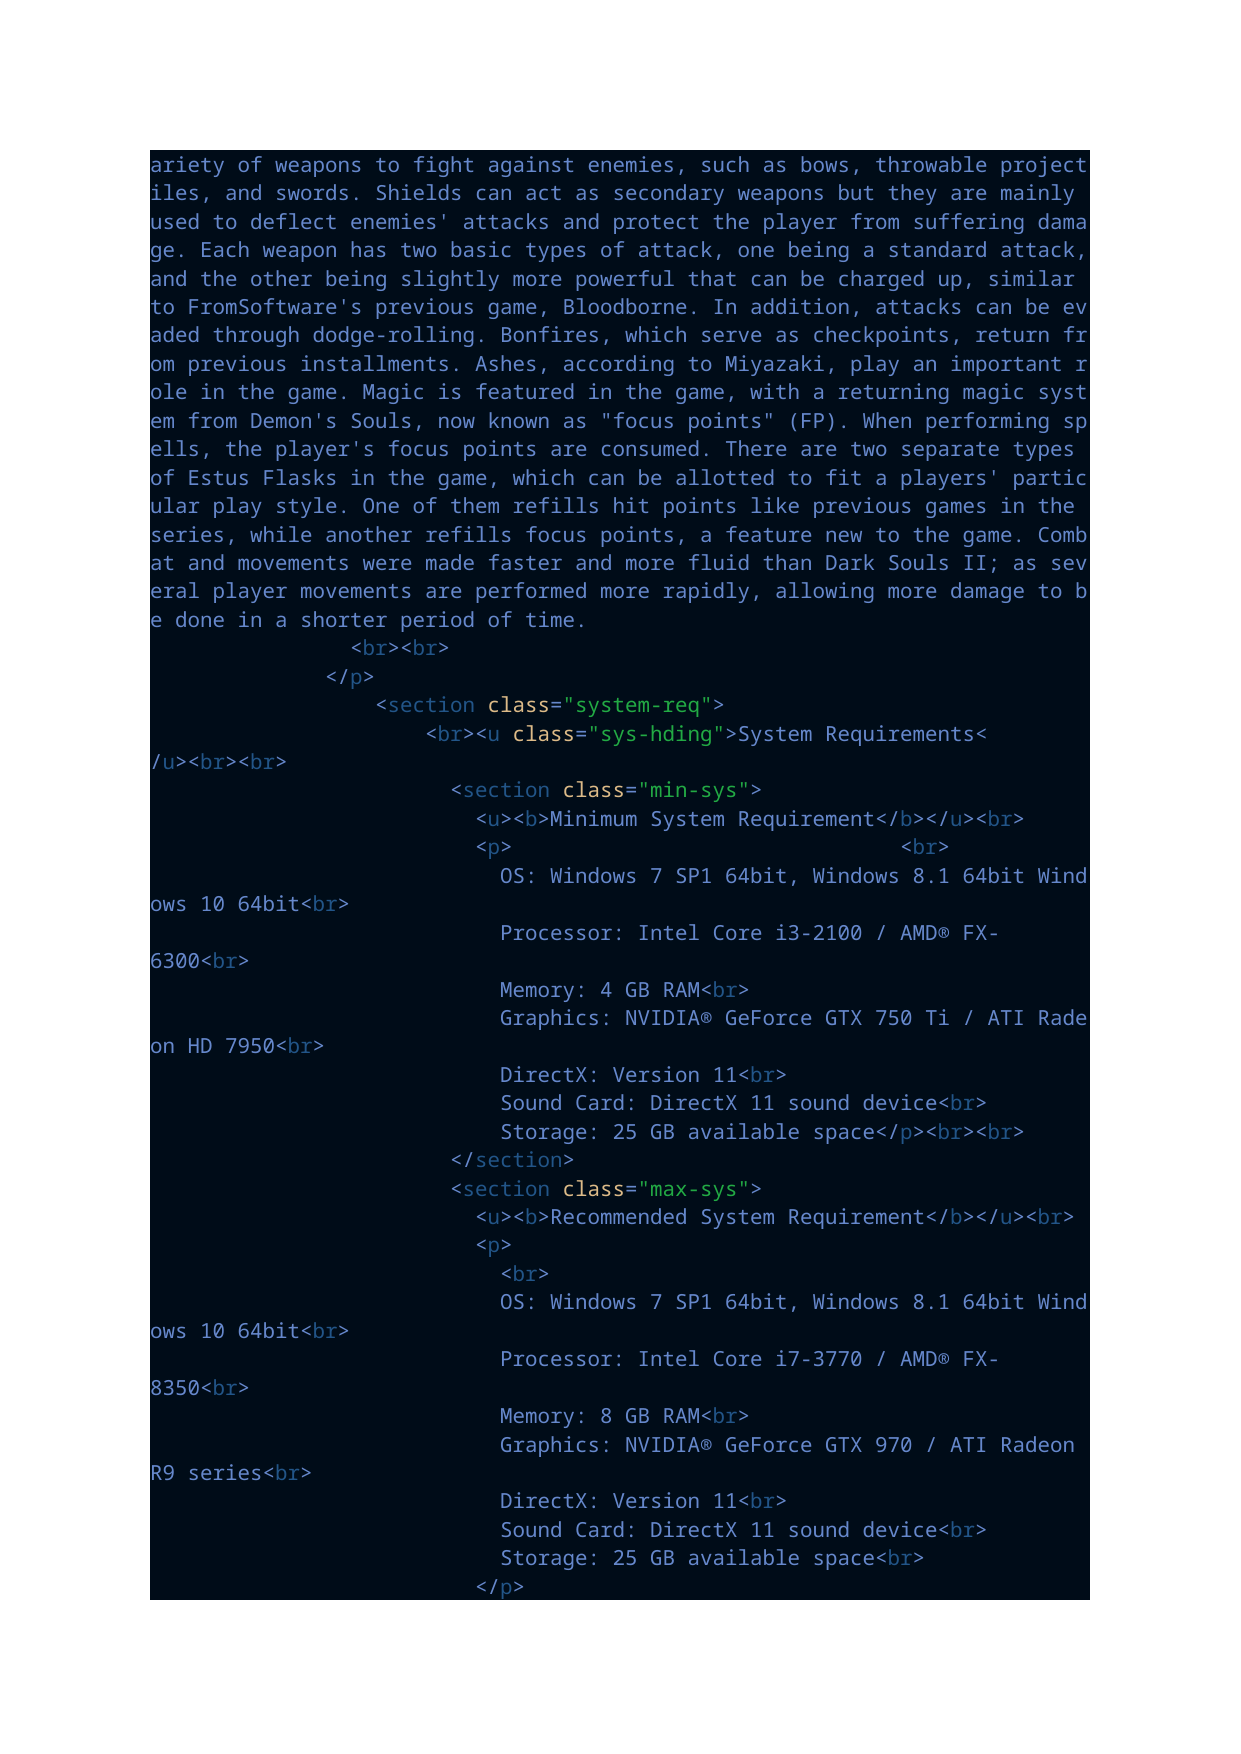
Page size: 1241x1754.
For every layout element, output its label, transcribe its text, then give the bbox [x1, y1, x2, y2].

text <p> [150, 1231, 1090, 1259]
text OS: Windows 7 SP1 64bit, Windows 8.1 64bit Windows 10 64bit<br> [150, 861, 1090, 918]
text Graphics: NVIDIA® GeForce GTX 970 / ATI Radeon R9 series<br> [150, 1430, 1090, 1487]
text Memory: 8 GB RAM<br> [150, 1401, 1090, 1430]
text Sound Card: DirectX 11 sound device<br> [150, 1088, 1090, 1117]
text </p> [150, 1572, 1090, 1600]
text Graphics: NVIDIA® GeForce GTX 750 Ti / ATI Radeon HD 7950<br> [150, 1003, 1090, 1060]
text Memory: 4 GB RAM<br> [150, 975, 1090, 1003]
text DirectX: Version 11<br> [150, 1060, 1090, 1088]
text <section class="max-sys"> [150, 1174, 1090, 1202]
text Storage: 25 GB available space</p><br><br> [150, 1117, 1090, 1145]
text <br><u class="sys-hding">System Requirements</u><br><br> [150, 719, 1090, 776]
text OS: Windows 7 SP1 64bit, Windows 8.1 64bit Windows 10 64bit<br> [150, 1287, 1090, 1344]
text <section class="system-req"> [150, 690, 1090, 719]
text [150, 150, 1090, 633]
text </p> [150, 662, 1090, 690]
text DirectX: Version 11<br> [150, 1487, 1090, 1515]
text <br> [150, 1259, 1090, 1287]
text </section> [150, 1145, 1090, 1174]
text <u><b>Minimum System Requirement</b></u><br> [150, 804, 1090, 832]
text Processor: Intel Core i3-2100 / AMD® FX-6300<br> [150, 918, 1090, 975]
text <u><b>Recommended System Requirement</b></u><br> [150, 1202, 1090, 1231]
text Storage: 25 GB available space<br> [150, 1543, 1090, 1572]
text <p> <br> [150, 832, 1090, 861]
text Processor: Intel Core i7-3770 / AMD® FX-8350<br> [150, 1344, 1090, 1401]
text <section class="min-sys"> [150, 776, 1090, 804]
text <br><br> [150, 633, 1090, 662]
text Sound Card: DirectX 11 sound device<br> [150, 1515, 1090, 1543]
